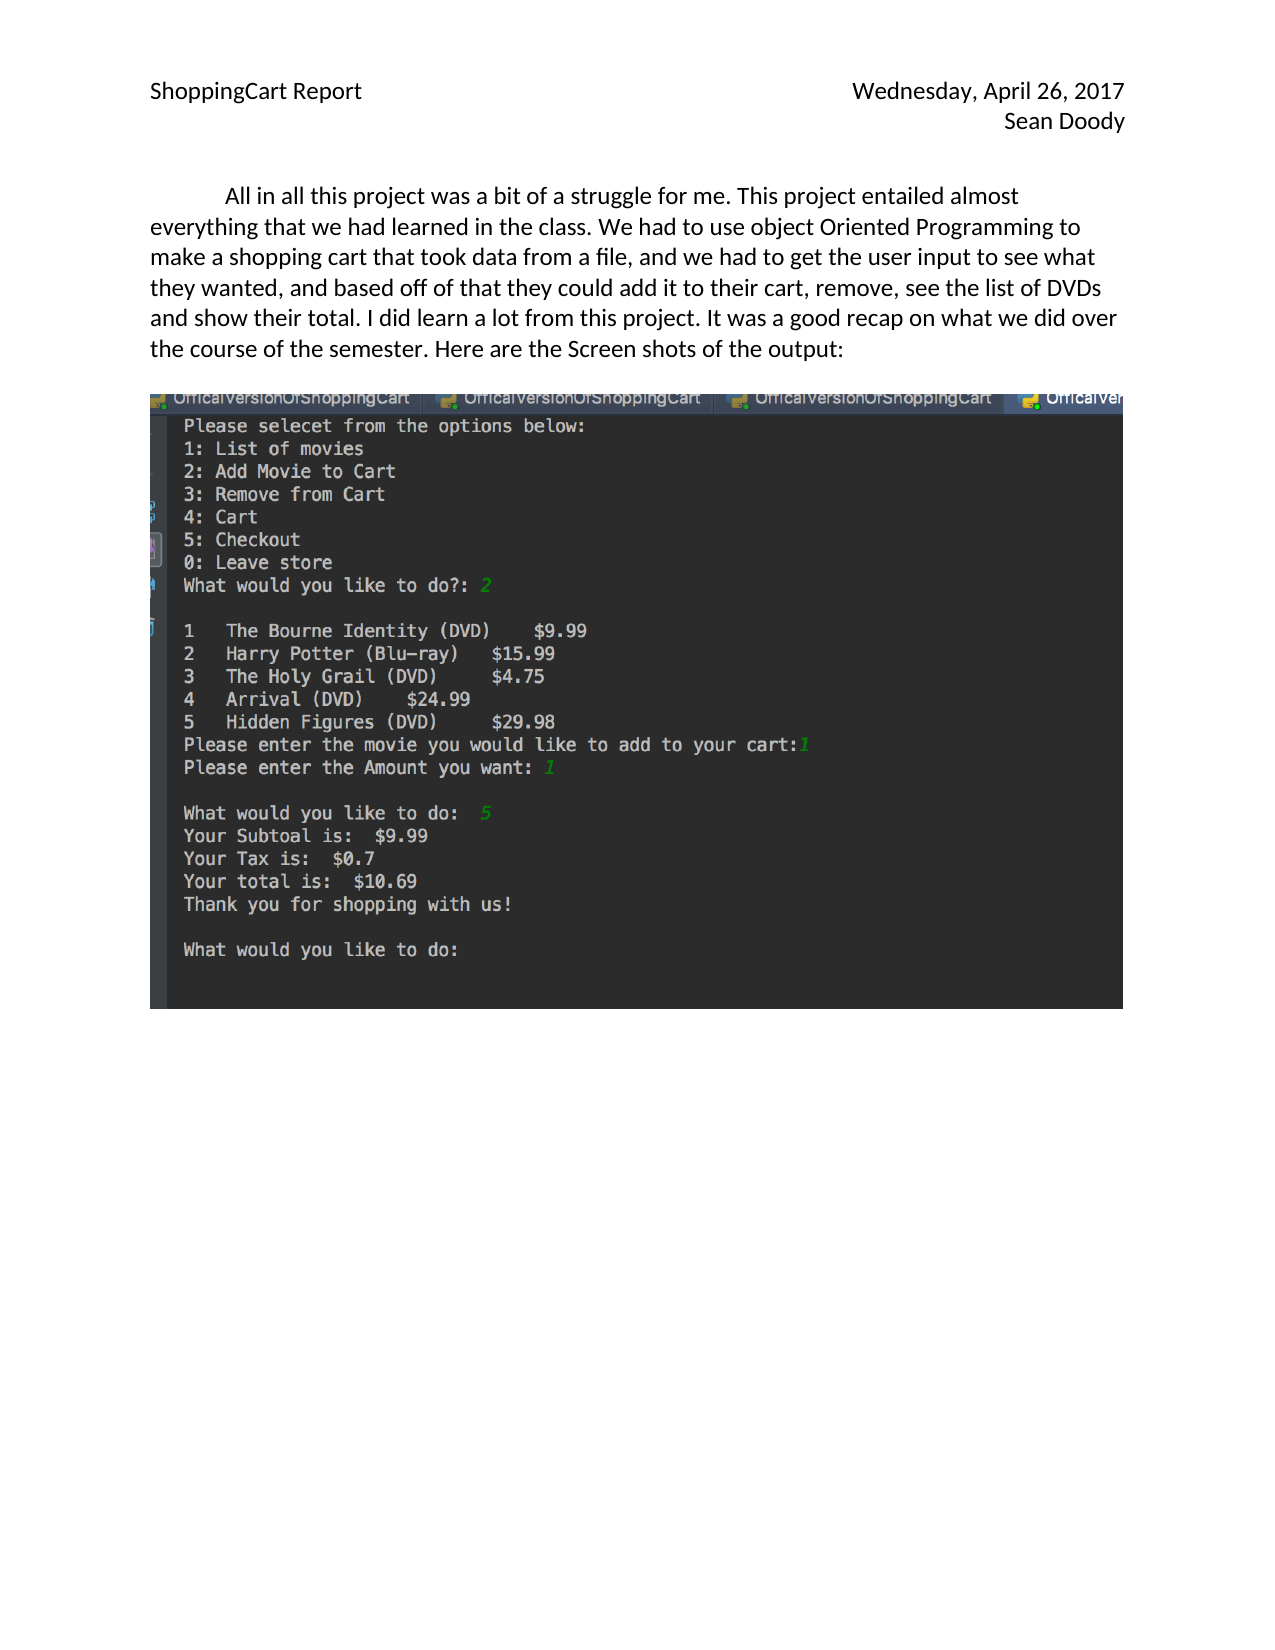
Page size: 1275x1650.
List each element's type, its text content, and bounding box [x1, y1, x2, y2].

picture [150, 394, 1123, 1009]
text All in all this project was a bit of a struggle for me. This project entailed almost everything that we had learned in the class. We had to use object Oriented Programming to make a shopping cart that took data from a file, and we had to get the user input to see what they wanted, and based off of that they could add it to their cart, remove, see the list of DVDs and show their total. I did learn a lot from this project. It was a good recap on what we did over the course of the semester. Here are the Screen shots of the output: [150, 181, 1125, 364]
